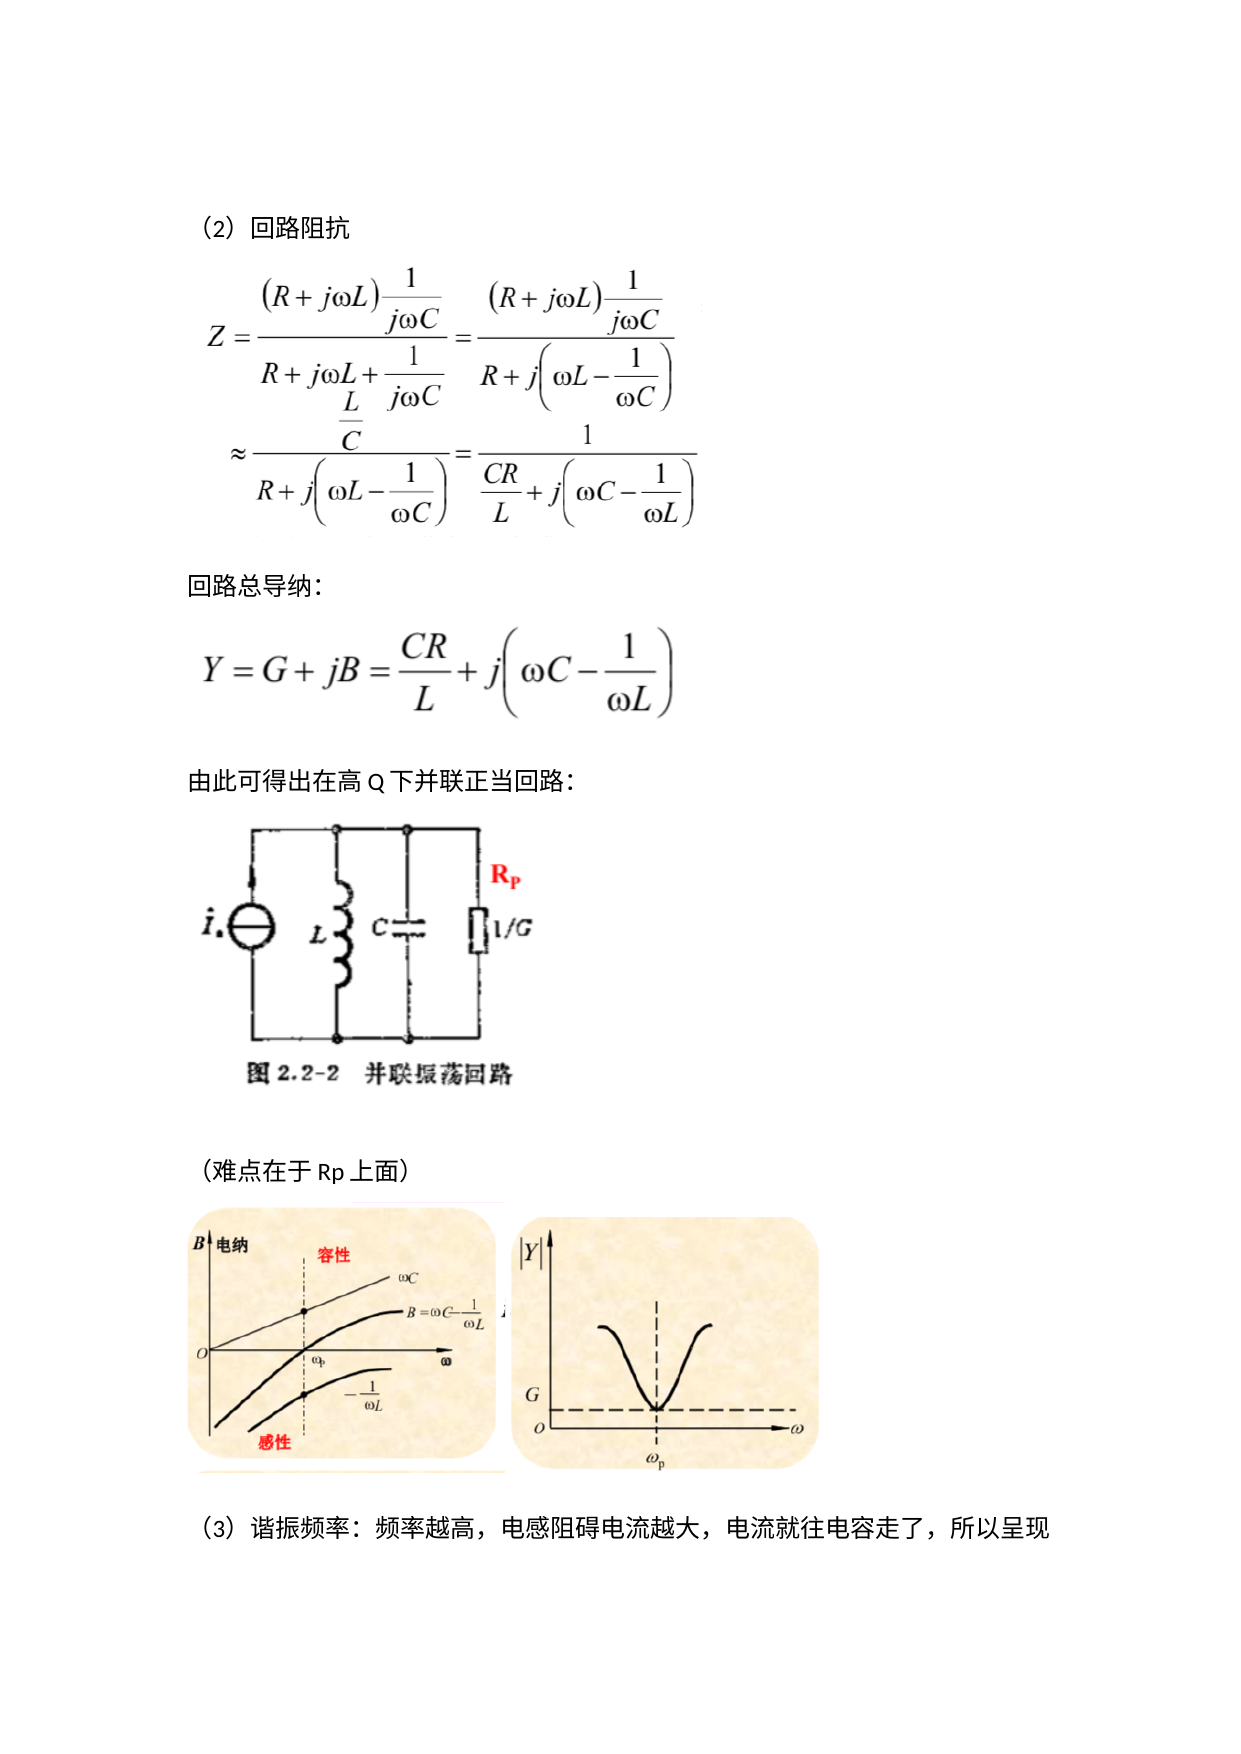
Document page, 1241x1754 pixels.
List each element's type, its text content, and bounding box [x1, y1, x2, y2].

text （难点在于Rp上面） [187, 1137, 1053, 1202]
picture [187, 1202, 506, 1473]
picture [510, 1217, 820, 1473]
text （3）谐振频率：频率越高，电感阻碍电流越大，电流就往电容走了，所以呈现容性； [187, 1494, 1053, 1559]
text （2）回路阻抗 [187, 194, 1053, 259]
text 由此可得出在高Q下并联正当回路： [187, 747, 1053, 812]
text 回路总导纳： [187, 552, 1053, 617]
picture [187, 259, 702, 537]
picture [187, 617, 683, 729]
picture [187, 812, 552, 1113]
